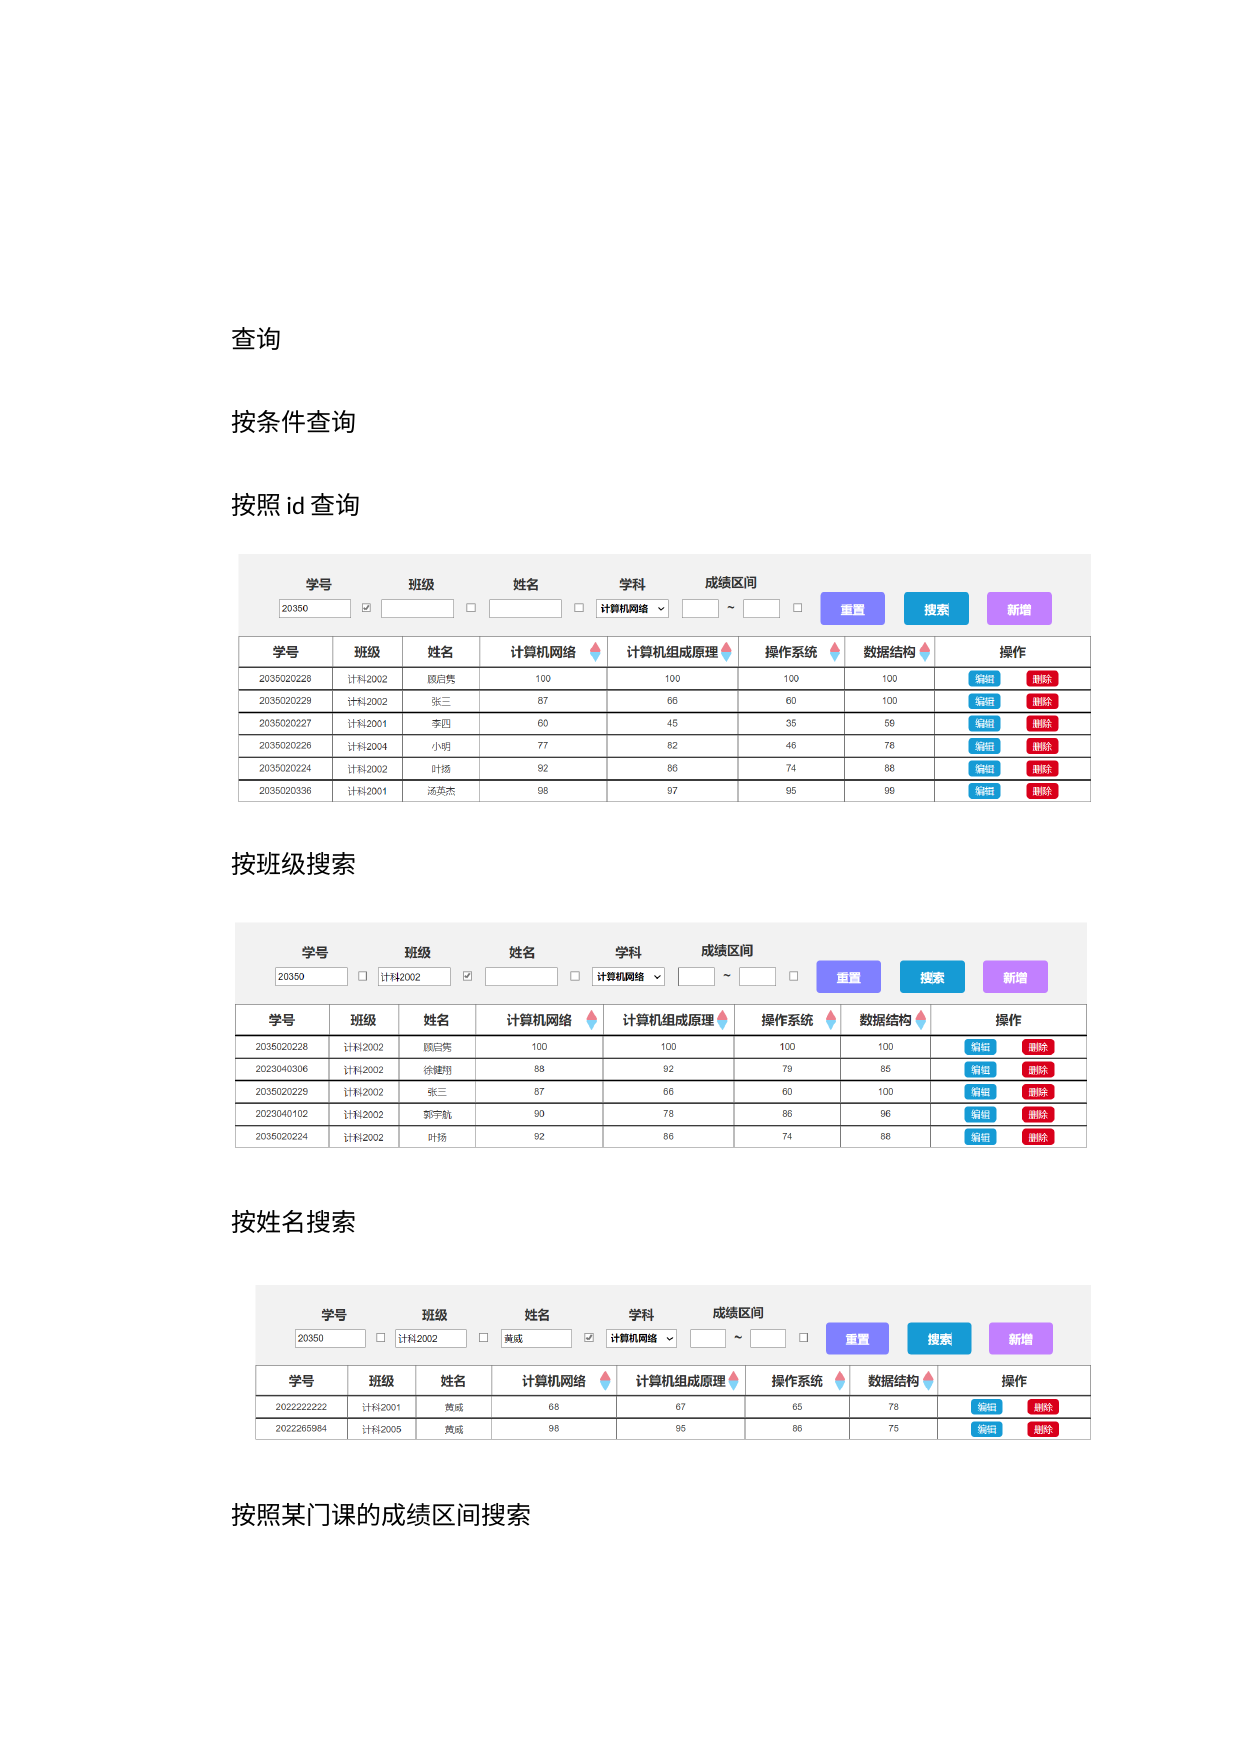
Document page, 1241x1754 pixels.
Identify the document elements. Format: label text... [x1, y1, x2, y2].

text 按班级搜索 [187, 830, 1053, 895]
picture [231, 912, 1095, 1159]
text 按照某门课的成绩区间搜索 [187, 1481, 1053, 1546]
text 按姓名搜索 [187, 1188, 1053, 1253]
picture [231, 1271, 1096, 1450]
picture [231, 554, 1097, 808]
text 按条件查询 [187, 388, 1053, 453]
text 按照id查询 [187, 471, 1053, 536]
text 查询 [187, 305, 1053, 370]
